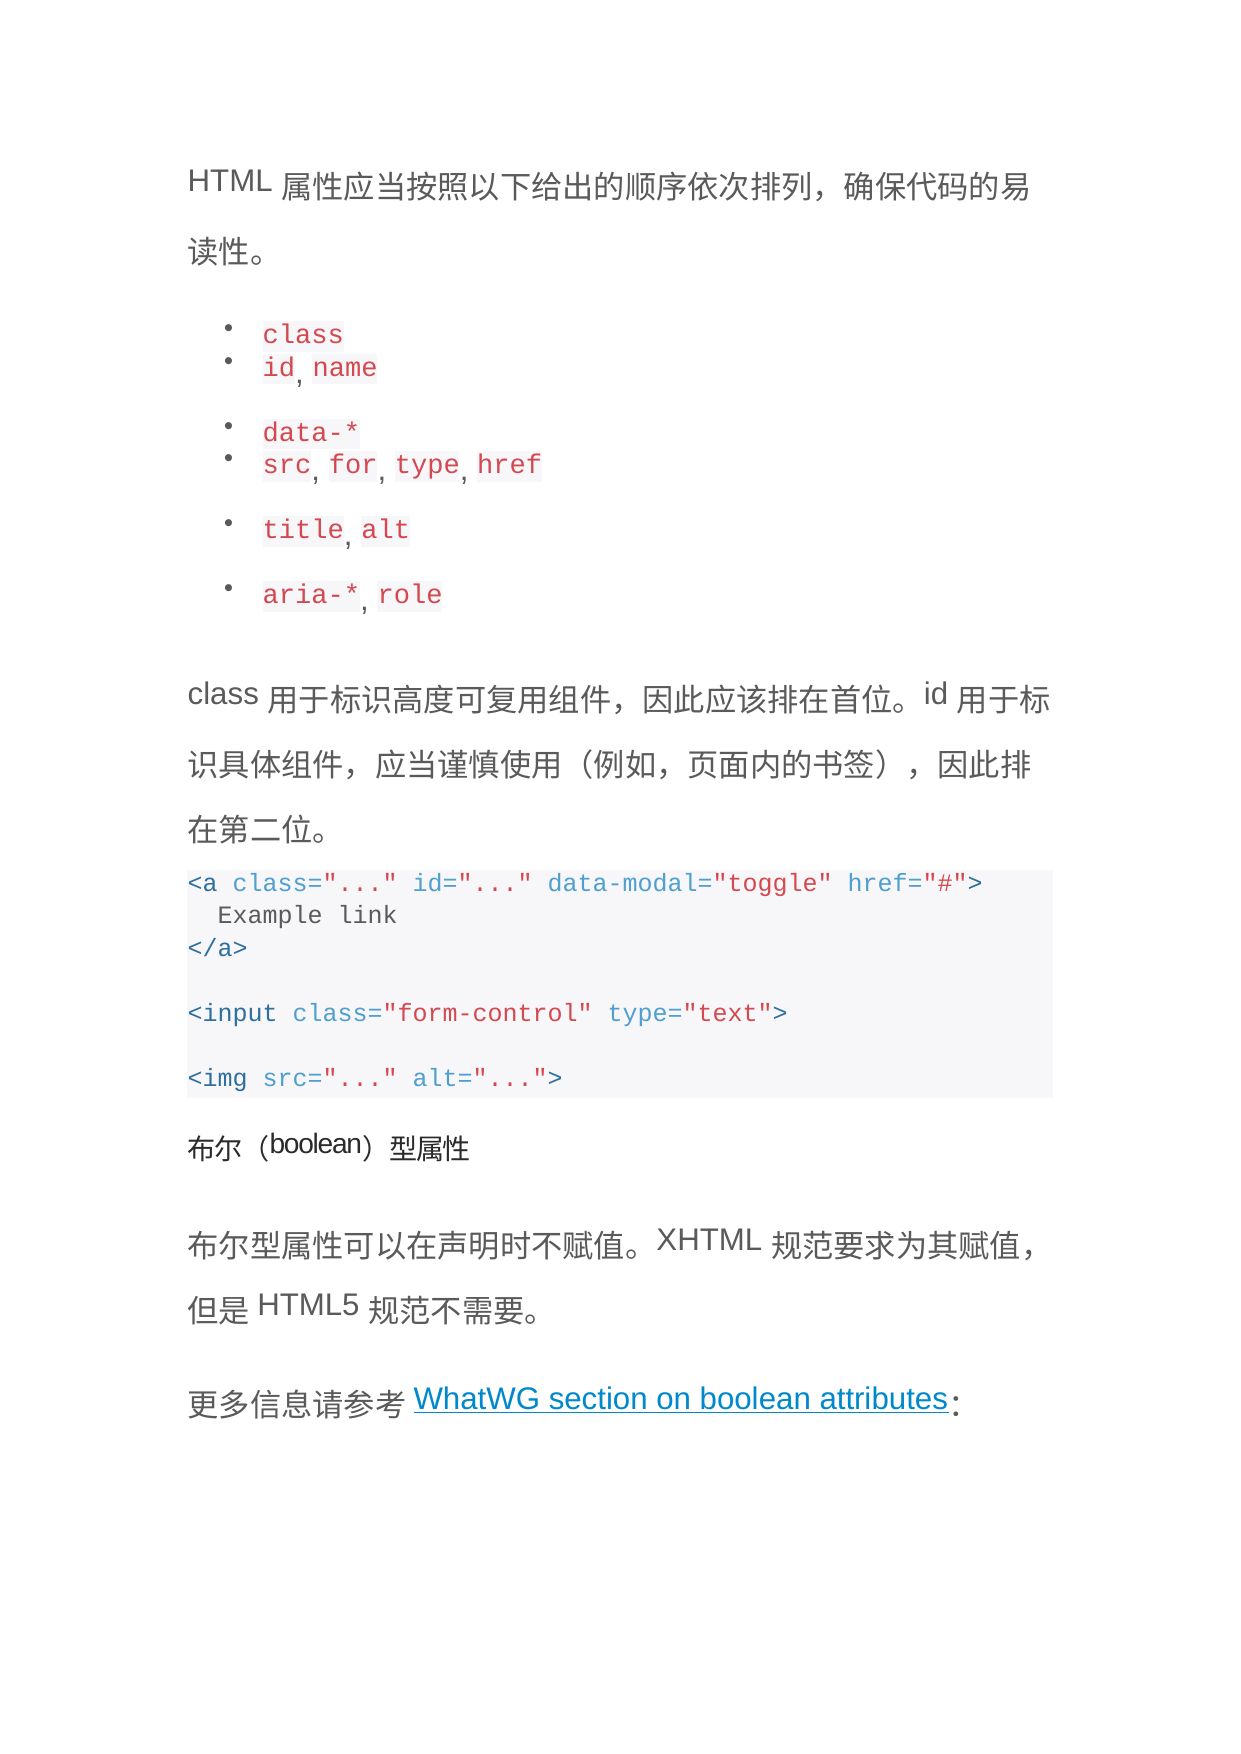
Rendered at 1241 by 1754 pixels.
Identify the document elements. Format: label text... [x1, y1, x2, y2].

text class 用于标识高度可复用组件，因此应该排在首位。id 用于标识具体组件，应当谨慎使用（例如，页面内的书签），因此排在第二位。 [187, 675, 1053, 870]
list src, for, type, href [225, 451, 1053, 516]
list title, alt [225, 516, 1053, 581]
text 布尔型属性可以在声明时不赋值。XHTML 规范要求为其赋值，但是 HTML5 规范不需要。 [187, 1221, 1053, 1351]
text Example link [187, 903, 1053, 935]
list id, name [225, 354, 1053, 419]
text <img src="..." alt="..."> [187, 1065, 1053, 1098]
text HTML 属性应当按照以下给出的顺序依次排列，确保代码的易读性。 [187, 162, 1053, 292]
text </a> [187, 935, 1053, 968]
list class [225, 321, 1053, 354]
text <input class="form-control" type="text"> [187, 1000, 1053, 1033]
text 更多信息请参考 WhatWG section on boolean attributes： [187, 1380, 1053, 1445]
list aria-*, role [225, 581, 1053, 646]
list data-* [225, 419, 1053, 451]
text <a class="..." id="..." data-modal="toggle" href="#"> [187, 870, 1053, 903]
text 布尔（boolean）型属性 [187, 1127, 1053, 1192]
